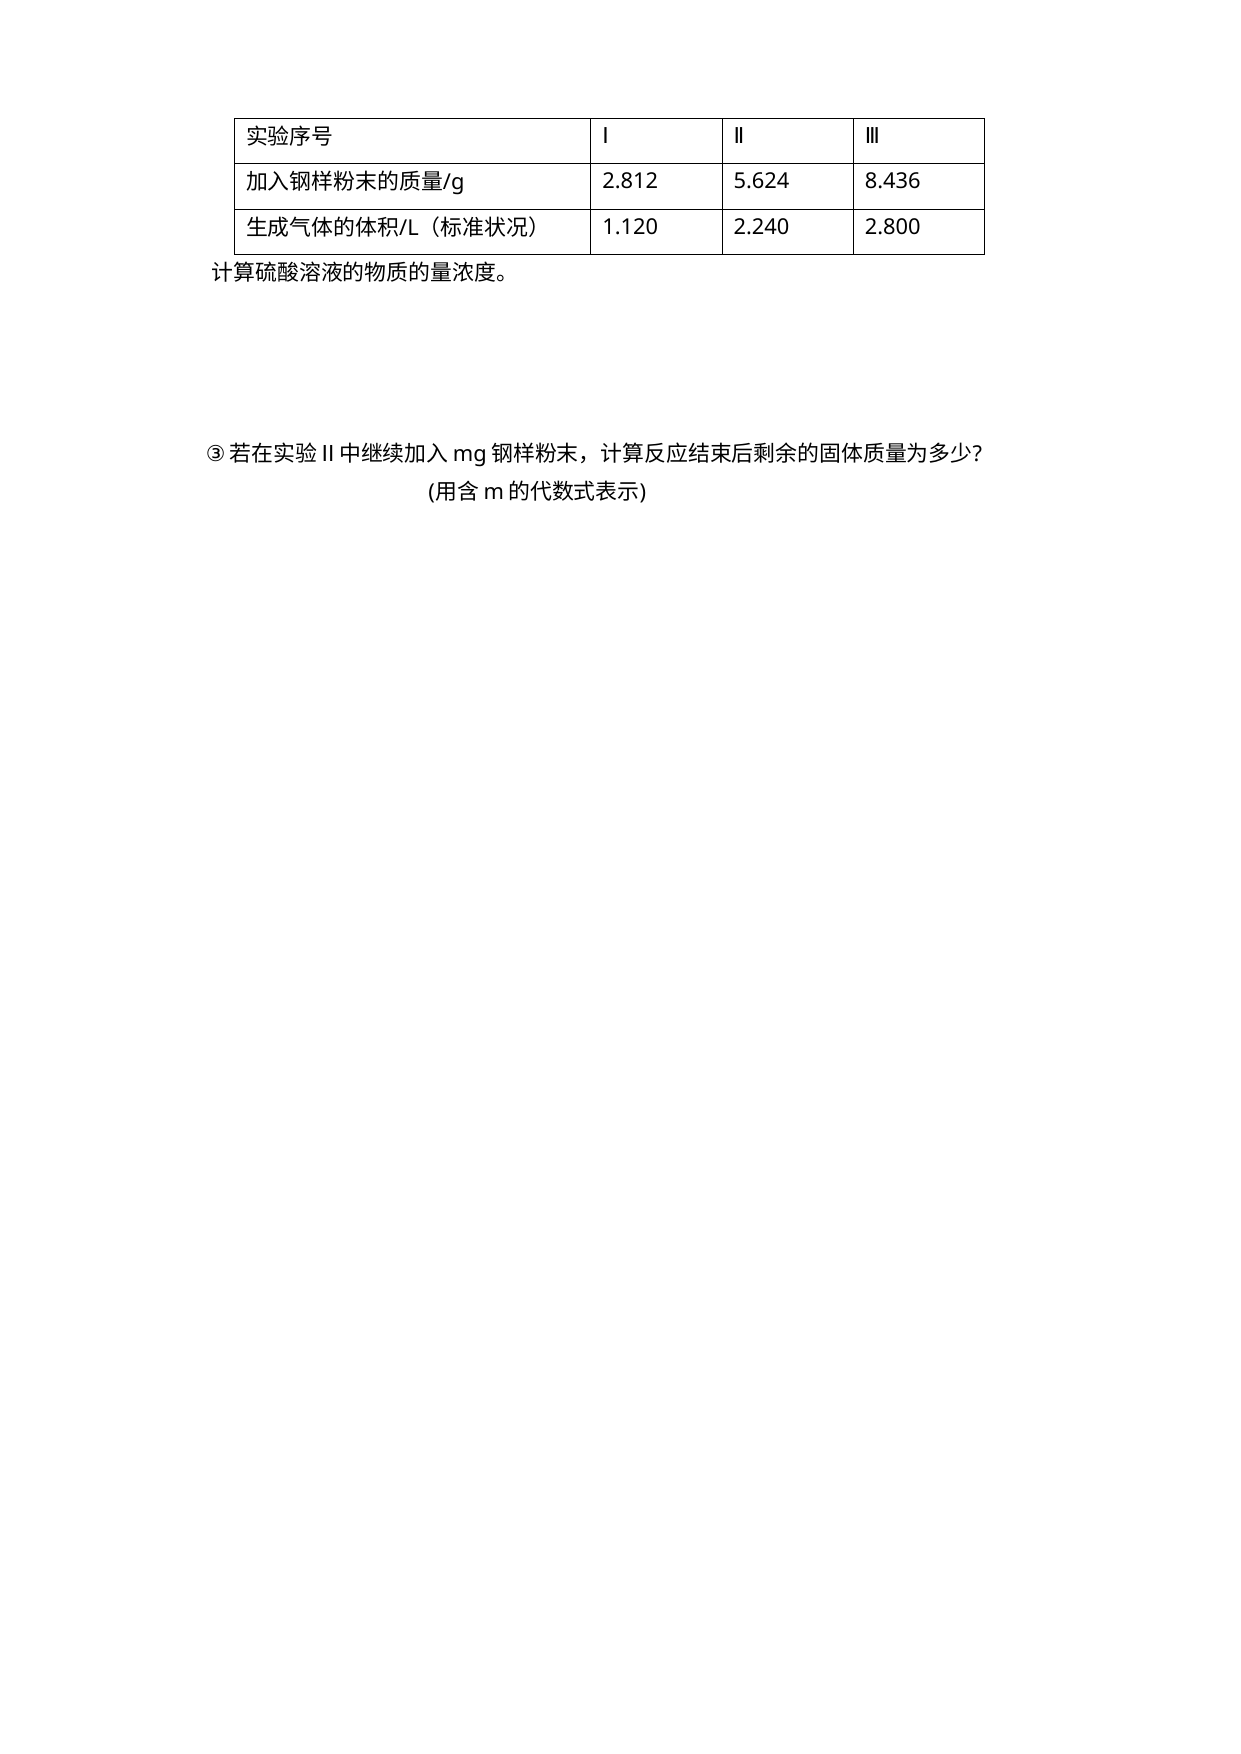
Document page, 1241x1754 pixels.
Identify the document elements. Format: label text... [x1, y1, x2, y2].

text ③若在实验Ⅱ中继续加入mg钢样粉末，计算反应结束后剩余的固体质量为多少? [118, 436, 1122, 468]
table_cell 2.812 [591, 164, 722, 209]
table_cell 1.120 [591, 210, 722, 254]
table_header Ⅱ [723, 119, 853, 163]
text 计算硫酸溶液的物质的量浓度。 [118, 255, 1122, 287]
table_cell 2.800 [854, 210, 984, 254]
table_header Ⅲ [854, 119, 984, 163]
table_header 实验序号 [235, 119, 590, 163]
table_cell 8.436 [854, 164, 984, 209]
table_cell 5.624 [723, 164, 853, 209]
text (用含m的代数式表示) [118, 474, 1122, 506]
table_cell 加入钢样粉末的质量/g [235, 164, 590, 209]
table_cell 生成气体的体积/L（标准状况） [235, 210, 590, 254]
table_header Ⅰ [591, 119, 722, 163]
table_cell 2.240 [723, 210, 853, 254]
